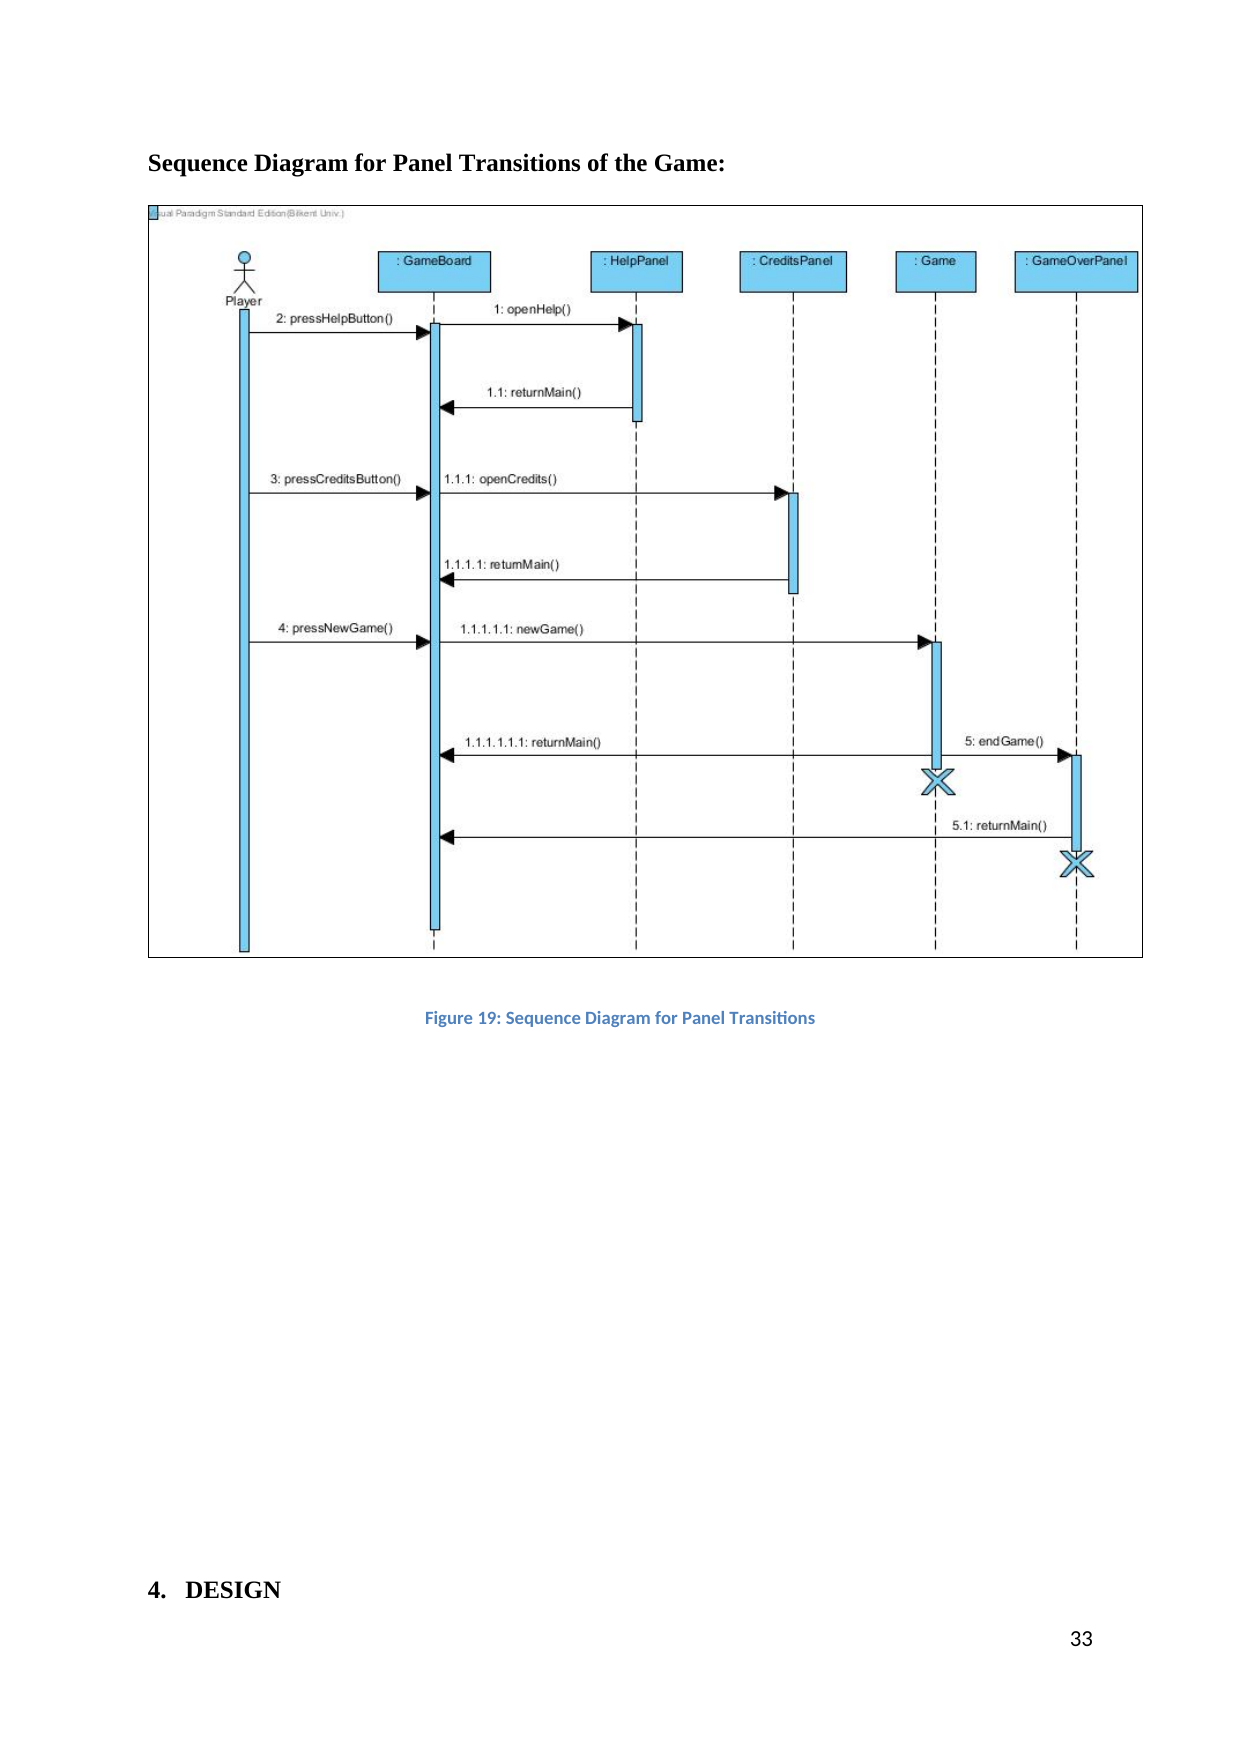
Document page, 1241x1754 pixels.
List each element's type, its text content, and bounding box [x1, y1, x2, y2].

text Figure 19: Sequence Diagram for Panel Transitions [148, 1006, 1093, 1029]
list DESIGN [148, 1575, 1093, 1603]
picture [149, 206, 1142, 957]
list Sequence Diagram for Panel Transitions of the Game: [148, 148, 1093, 176]
